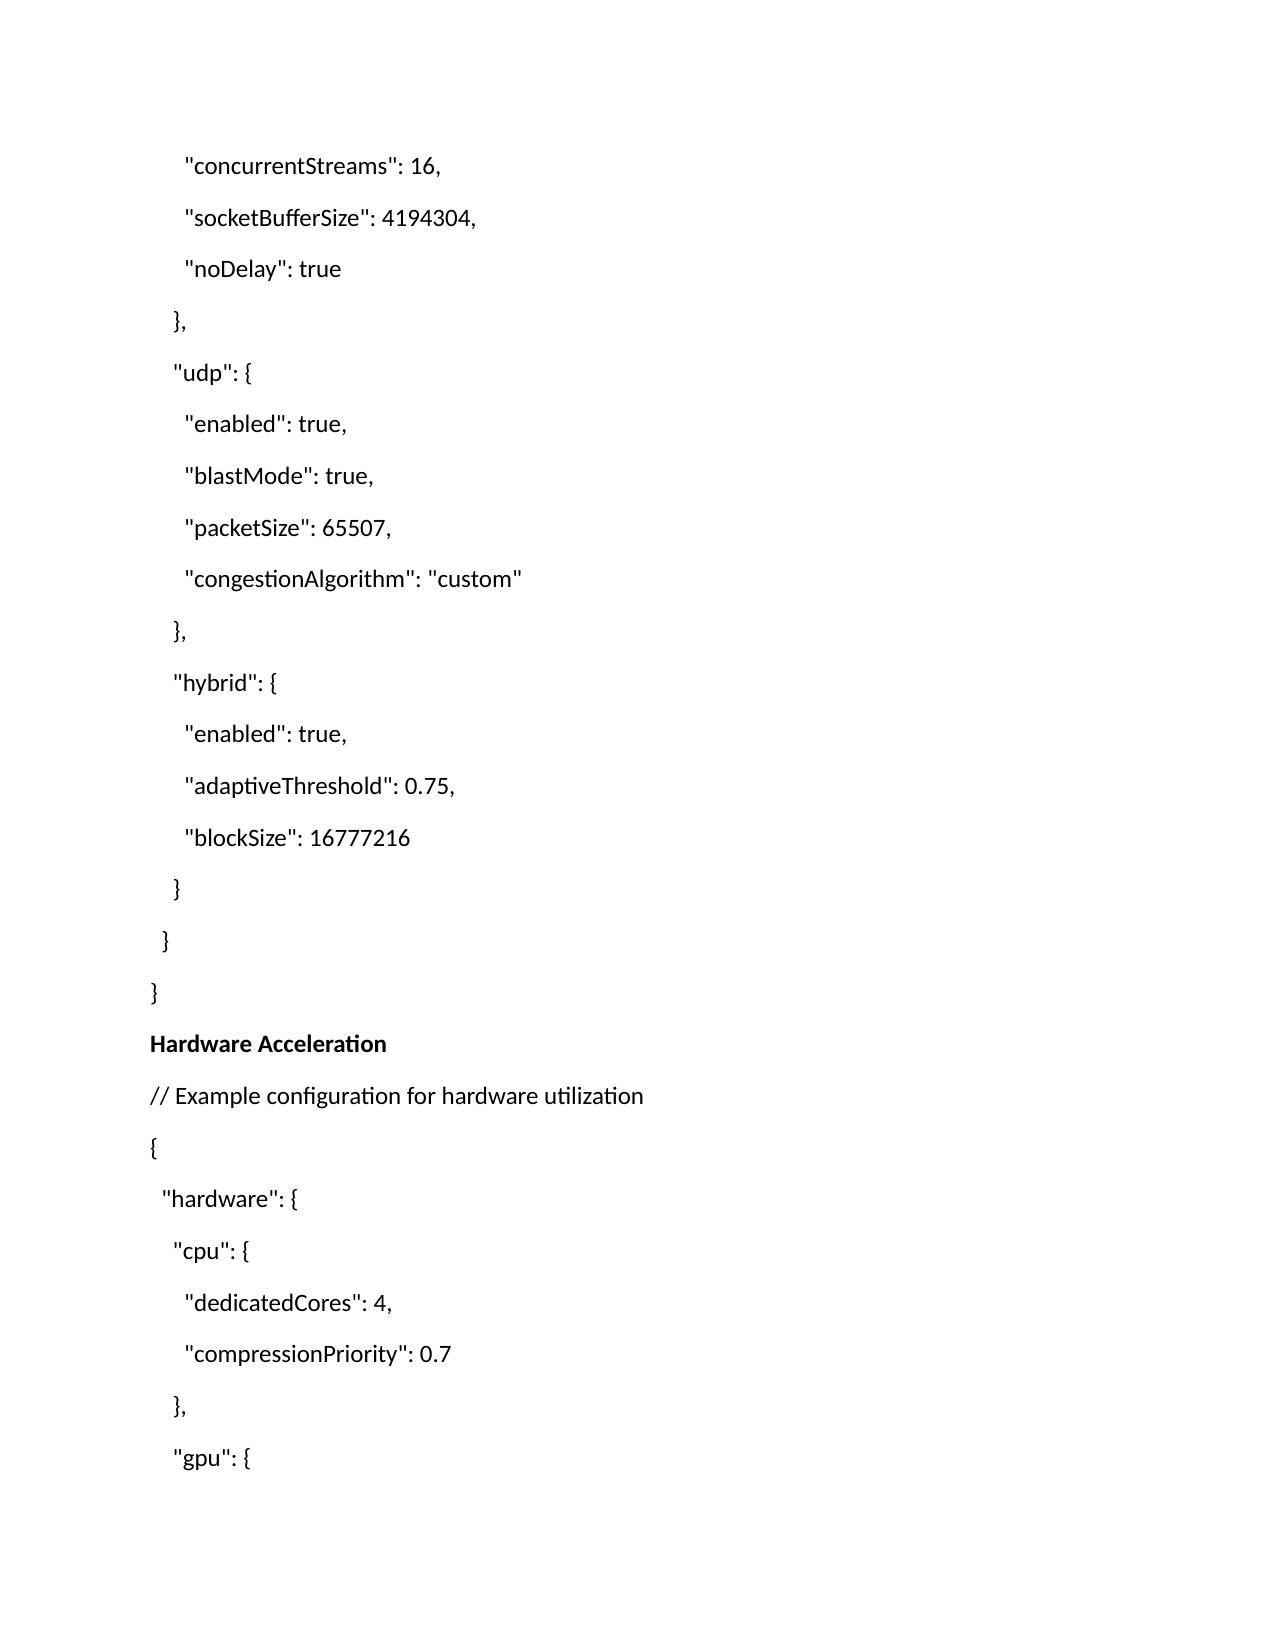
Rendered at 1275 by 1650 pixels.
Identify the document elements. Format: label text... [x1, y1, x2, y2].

text } [150, 925, 1125, 956]
text "enabled": true, [150, 408, 1125, 439]
text { [150, 1132, 1125, 1162]
text "packetSize": 65507, [150, 512, 1125, 542]
text "cpu": { [150, 1235, 1125, 1266]
text "socketBufferSize": 4194304, [150, 202, 1125, 232]
text } [150, 977, 1125, 1007]
text Hardware Acceleration [150, 1028, 1125, 1059]
text } [150, 873, 1125, 904]
text }, [150, 615, 1125, 646]
text "dedicatedCores": 4, [150, 1287, 1125, 1317]
text "blastMode": true, [150, 460, 1125, 491]
text }, [150, 305, 1125, 336]
text }, [150, 1390, 1125, 1421]
text "noDelay": true [150, 253, 1125, 284]
text "udp": { [150, 357, 1125, 387]
text "congestionAlgorithm": "custom" [150, 563, 1125, 594]
text "adaptiveThreshold": 0.75, [150, 770, 1125, 801]
text "gpu": { [150, 1442, 1125, 1472]
text "hybrid": { [150, 667, 1125, 697]
text "concurrentStreams": 16, [150, 150, 1125, 181]
text "hardware": { [150, 1183, 1125, 1214]
text "compressionPriority": 0.7 [150, 1338, 1125, 1369]
text "blockSize": 16777216 [150, 822, 1125, 852]
text "enabled": true, [150, 718, 1125, 749]
text // Example configuration for hardware utilization [150, 1080, 1125, 1111]
